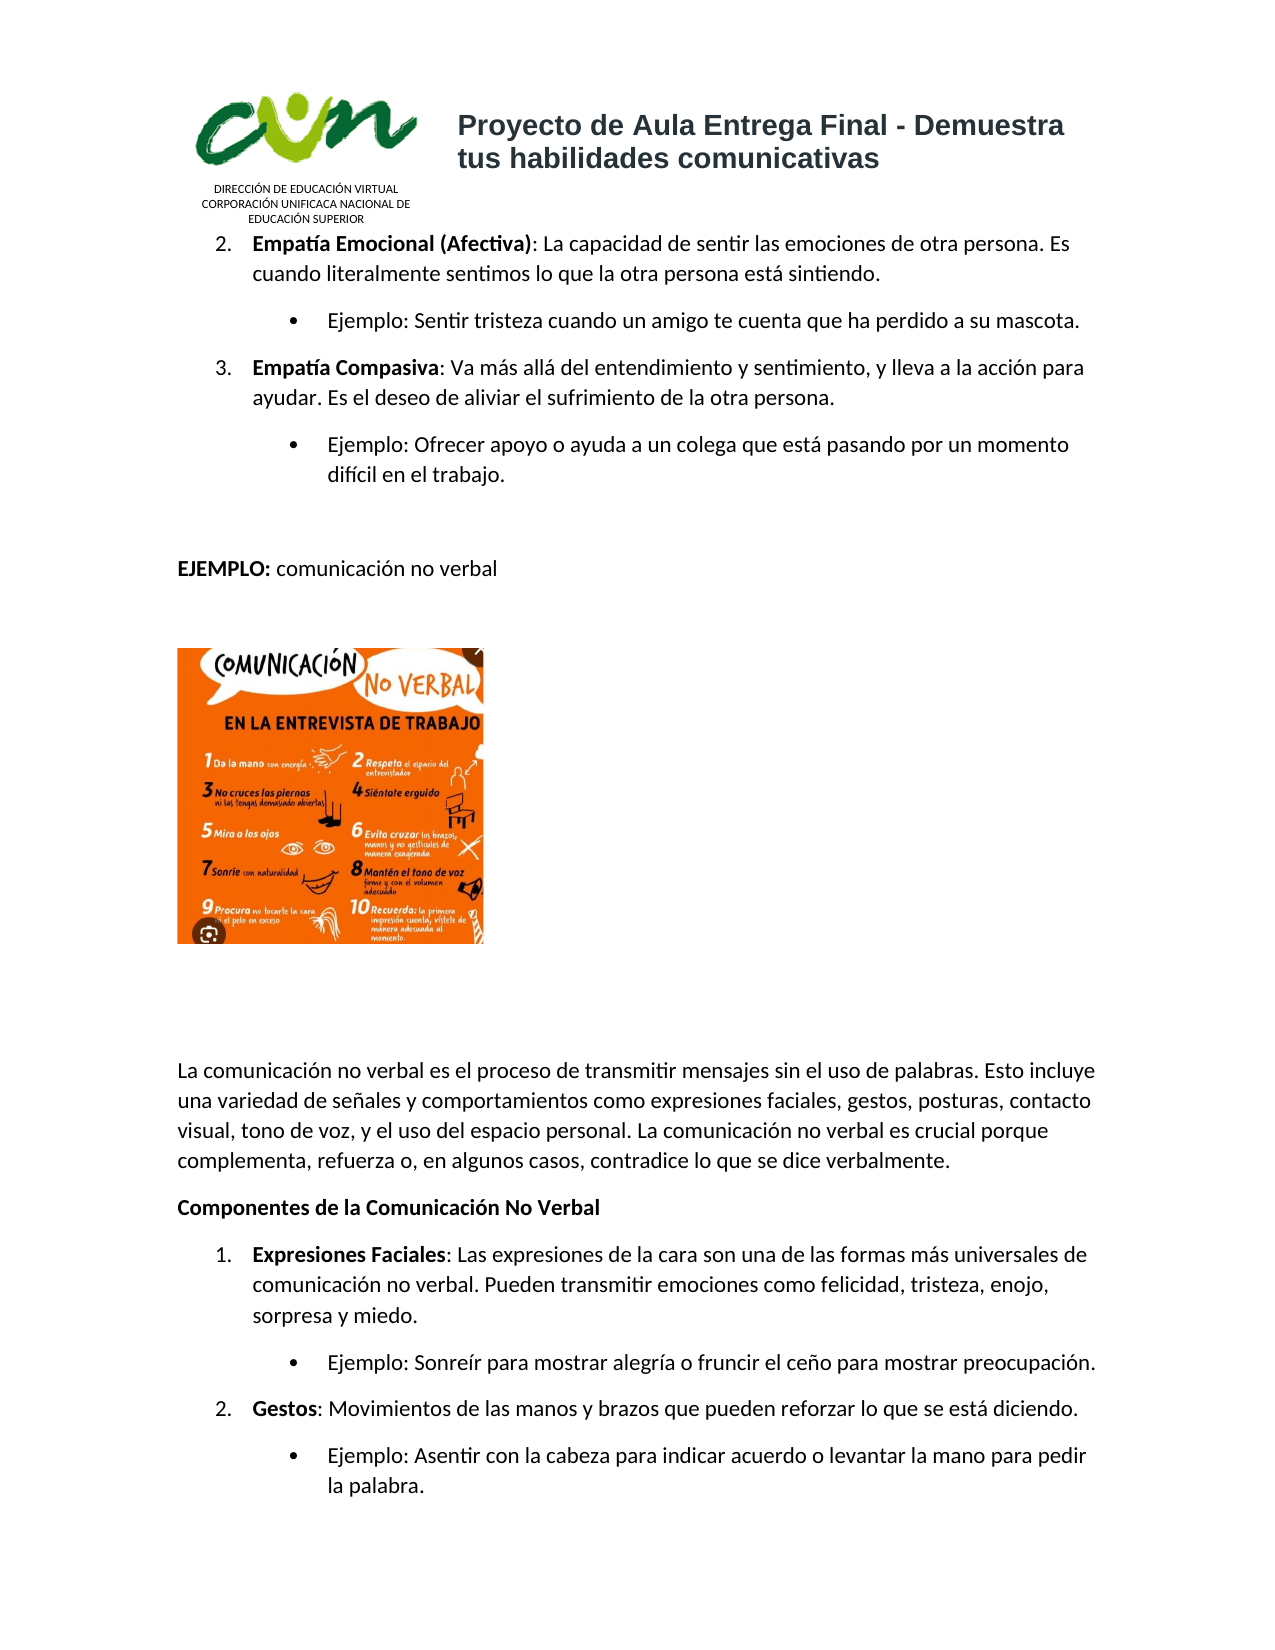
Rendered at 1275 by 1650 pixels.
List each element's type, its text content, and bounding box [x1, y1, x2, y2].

list Empatía Emocional (Afectiva): La capacidad de sentir las emociones de otra persona. Es cuando literalmente sentimos lo que la otra persona está sintiendo. [215, 149, 1098, 287]
list Gestos: Movimientos de las manos y brazos que pueden reforzar lo que se está diciendo. [215, 1394, 1098, 1422]
list Ejemplo: Sentir tristeza cuando un amigo te cuenta que ha perdido a su mascota. [290, 306, 1098, 334]
list Ejemplo: Sonreír para mostrar alegría o fruncir el ceño para mostrar preocupación. [290, 1348, 1098, 1376]
text La comunicación no verbal es el proceso de transmitir mensajes sin el uso de palabras. Esto incluye una variedad de señales y comportamientos como expresiones faciales, gestos, posturas, contacto visual, tono de voz, y el uso del espacio personal. La comunicación no verbal es crucial porque complementa, refuerza o, en algunos casos, contradice lo que se dice verbalmente. [177, 1056, 1098, 1174]
list Ejemplo: Ofrecer apoyo o ayuda a un colega que está pasando por un momento difícil en el trabajo. [290, 430, 1098, 488]
picture [177, 648, 484, 944]
list Expresiones Faciales: Las expresiones de la cara son una de las formas más universales de comunicación no verbal. Pueden transmitir emociones como felicidad, tristeza, enojo, sorpresa y miedo. [215, 1240, 1098, 1329]
text EJEMPLO: comunicación no verbal [177, 554, 1098, 582]
text Componentes de la Comunicación No Verbal [177, 1193, 1098, 1221]
list Ejemplo: Asentir con la cabeza para indicar acuerdo o levantar la mano para pedir la palabra. [290, 1441, 1098, 1499]
list Empatía Compasiva: Va más allá del entendimiento y sentimiento, y lleva a la acción para ayudar. Es el deseo de aliviar el sufrimiento de la otra persona. [215, 353, 1098, 411]
picture [191, 82, 423, 173]
